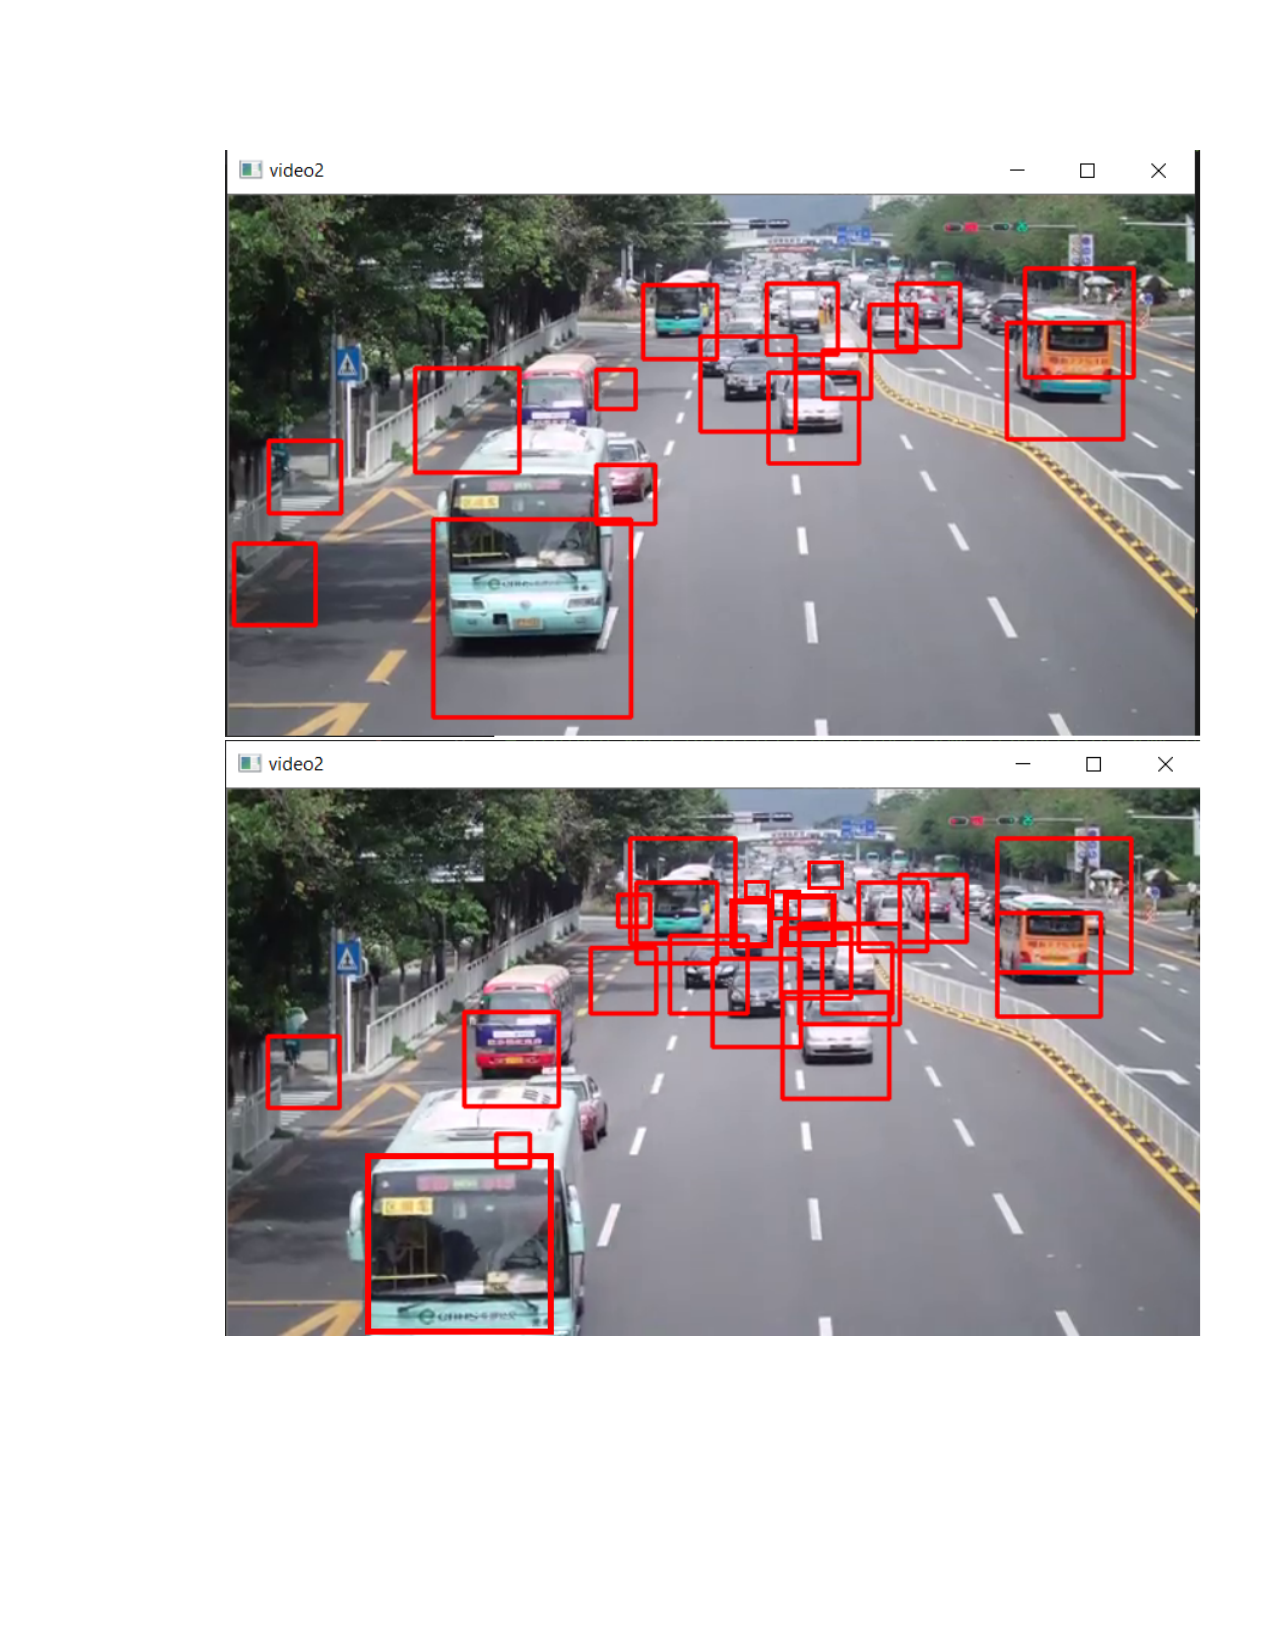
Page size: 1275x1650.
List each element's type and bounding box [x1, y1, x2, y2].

picture [225, 740, 1200, 1336]
picture [225, 150, 1200, 737]
